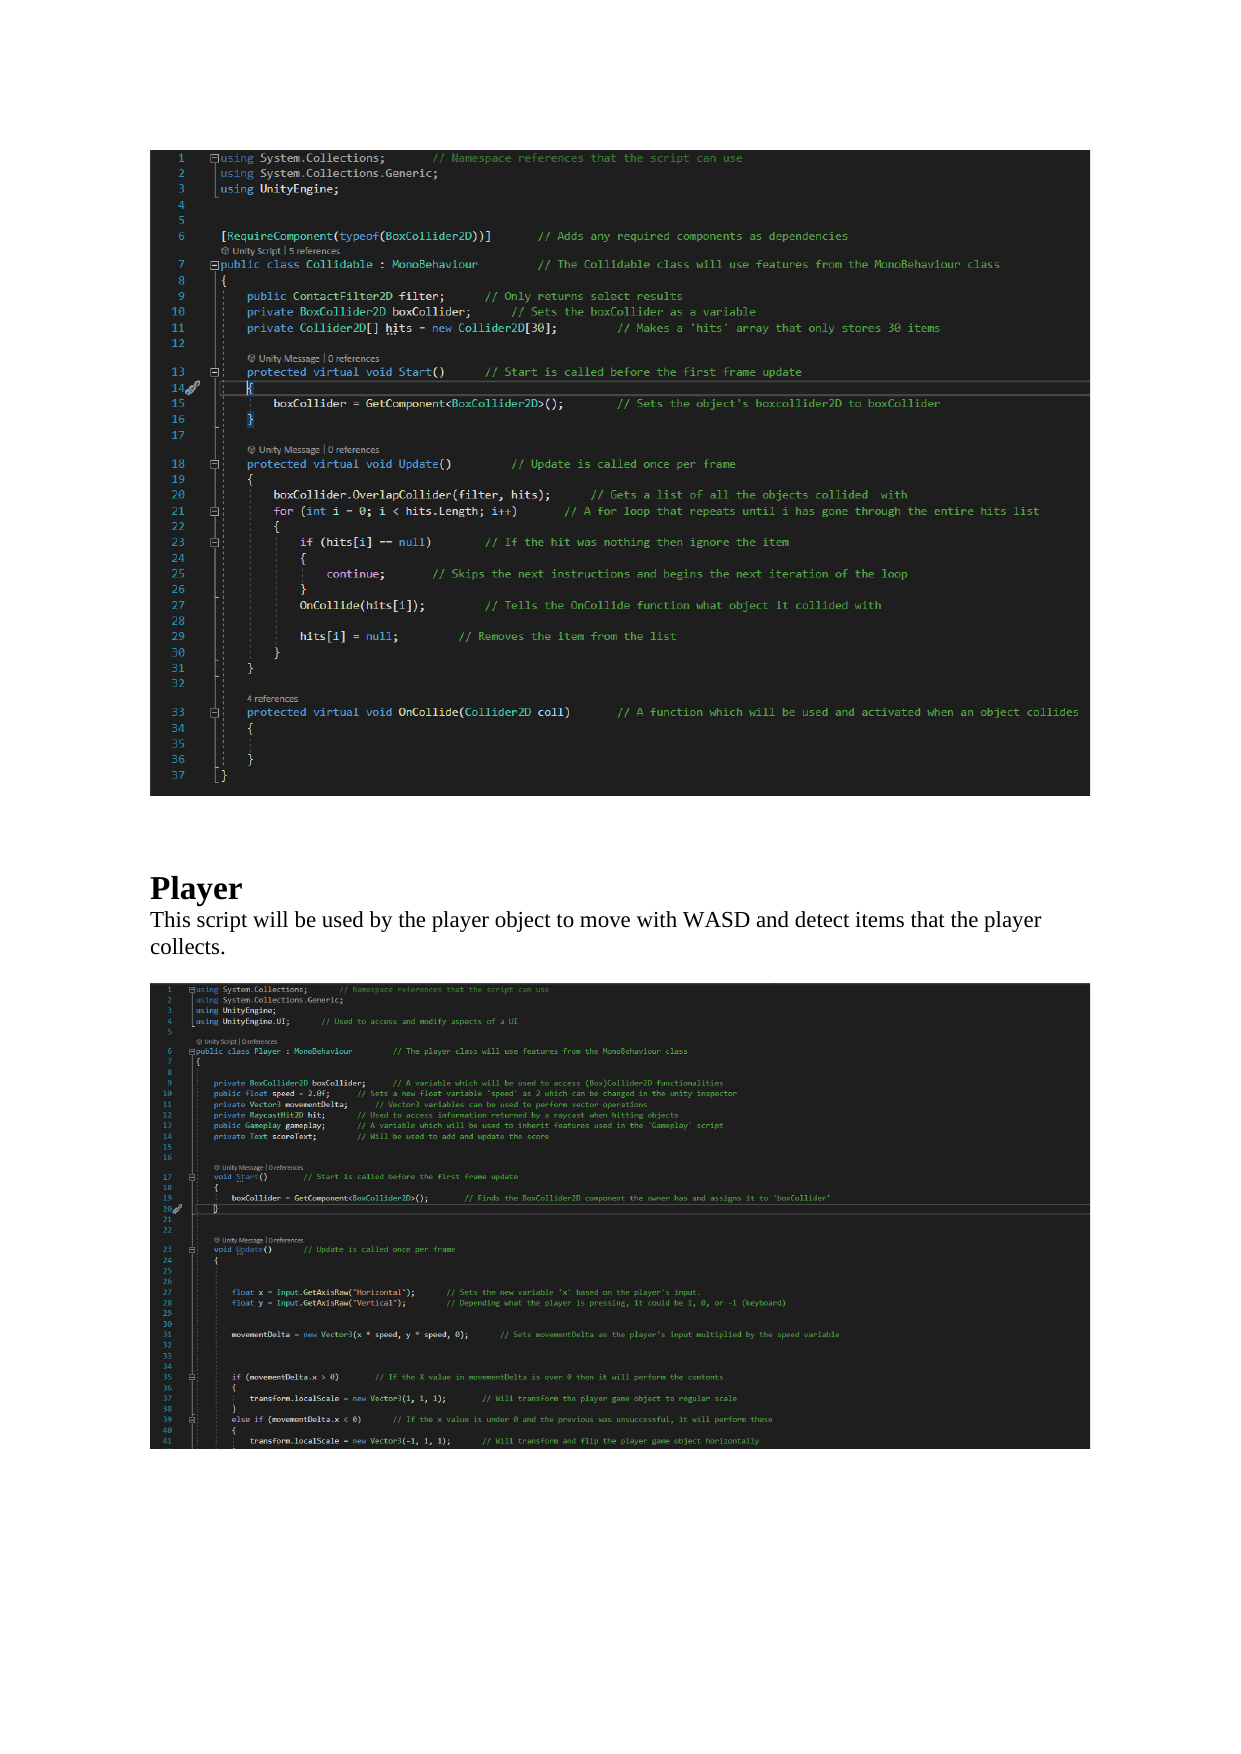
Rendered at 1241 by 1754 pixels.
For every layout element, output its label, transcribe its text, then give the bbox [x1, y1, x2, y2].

text This script will be used by the player object to move with WASD and detect items that the player collects. [150, 907, 1090, 959]
picture [150, 150, 1091, 796]
subtitle Player [150, 868, 1090, 907]
picture [150, 983, 1091, 1449]
